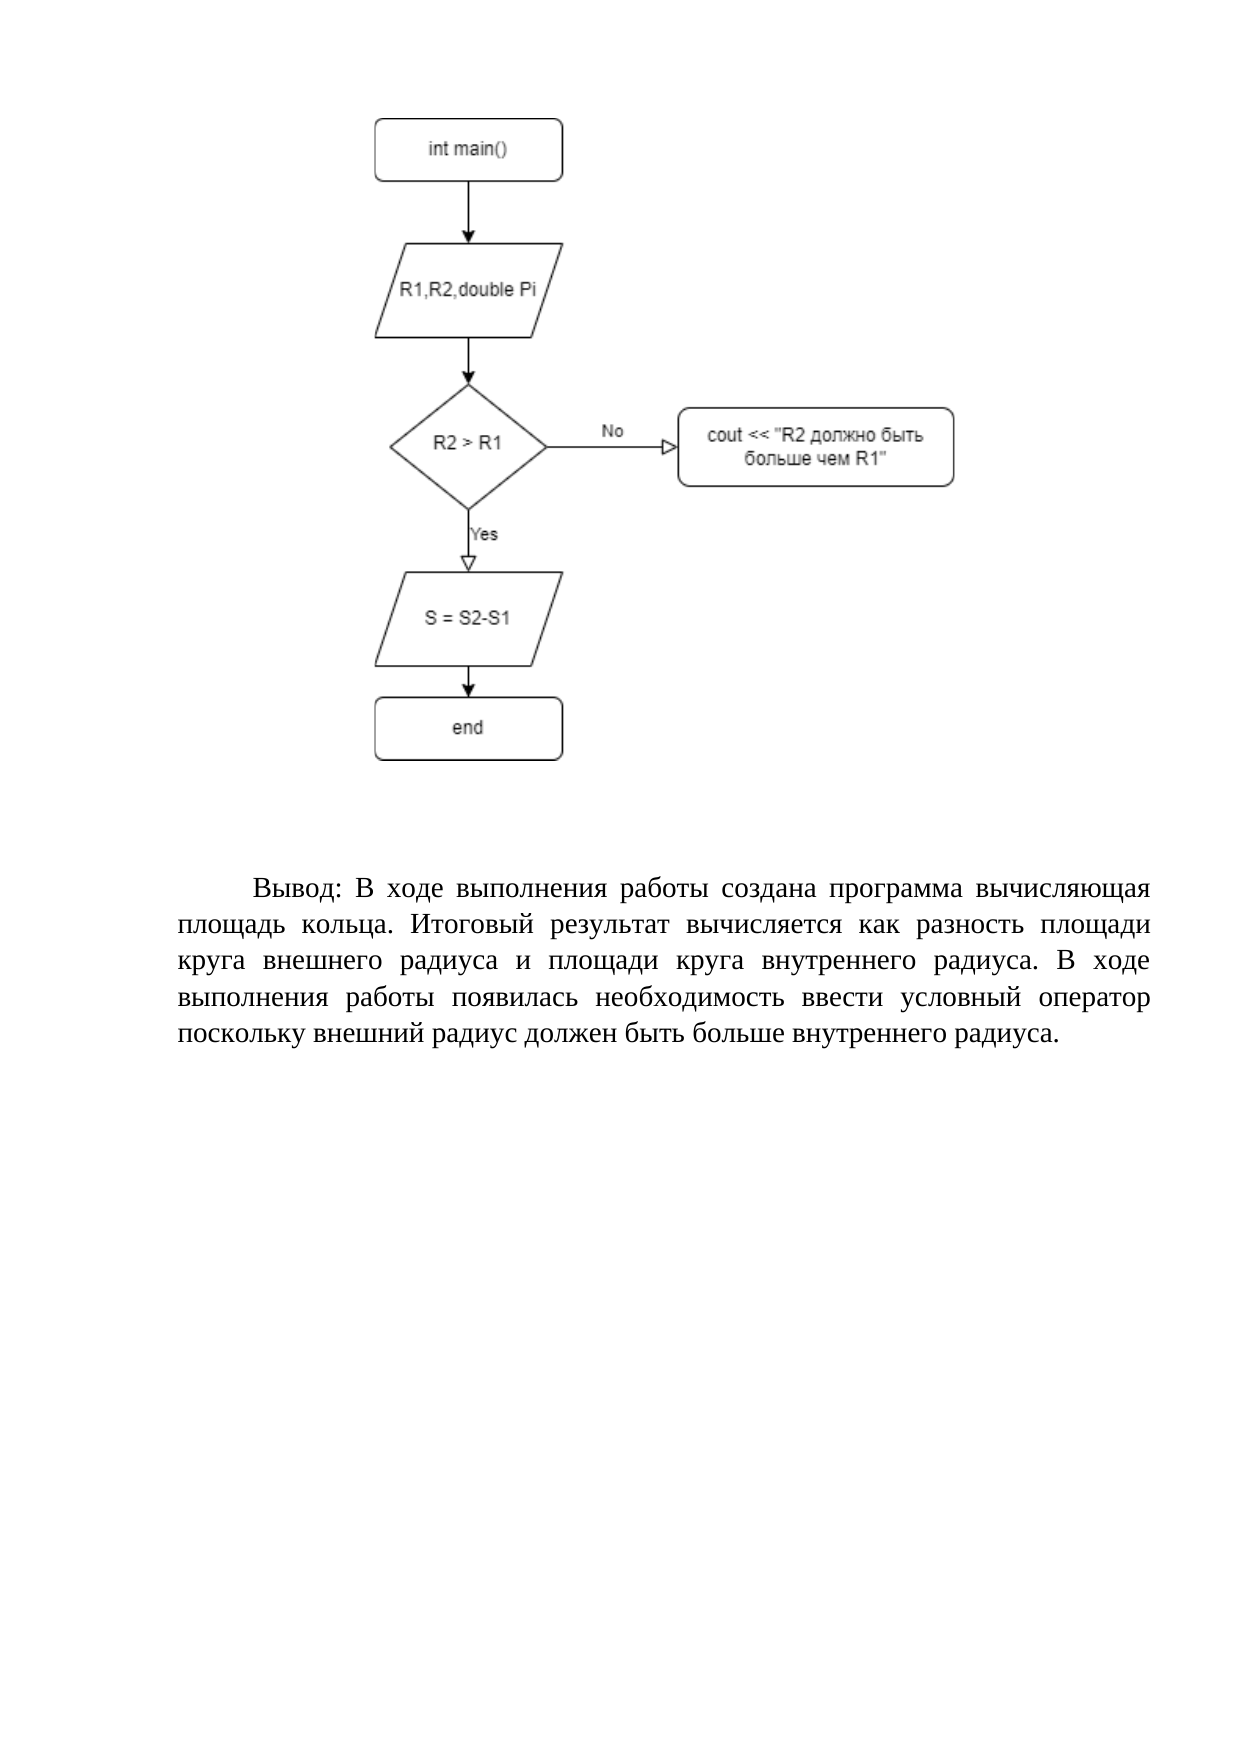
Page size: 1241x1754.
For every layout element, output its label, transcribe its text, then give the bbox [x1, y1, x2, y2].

text Вывод: В ходе выполнения работы создана программа вычисляющая площадь кольца. Итоговый результат вычисляется как разность площади круга внешнего радиуса и площади круга внутреннего радиуса. В ходе выполнения работы появилась необходимость ввести условный оператор поскольку внешний радиус должен быть больше внутреннего радиуса. [177, 870, 1152, 1048]
picture [374, 118, 955, 761]
